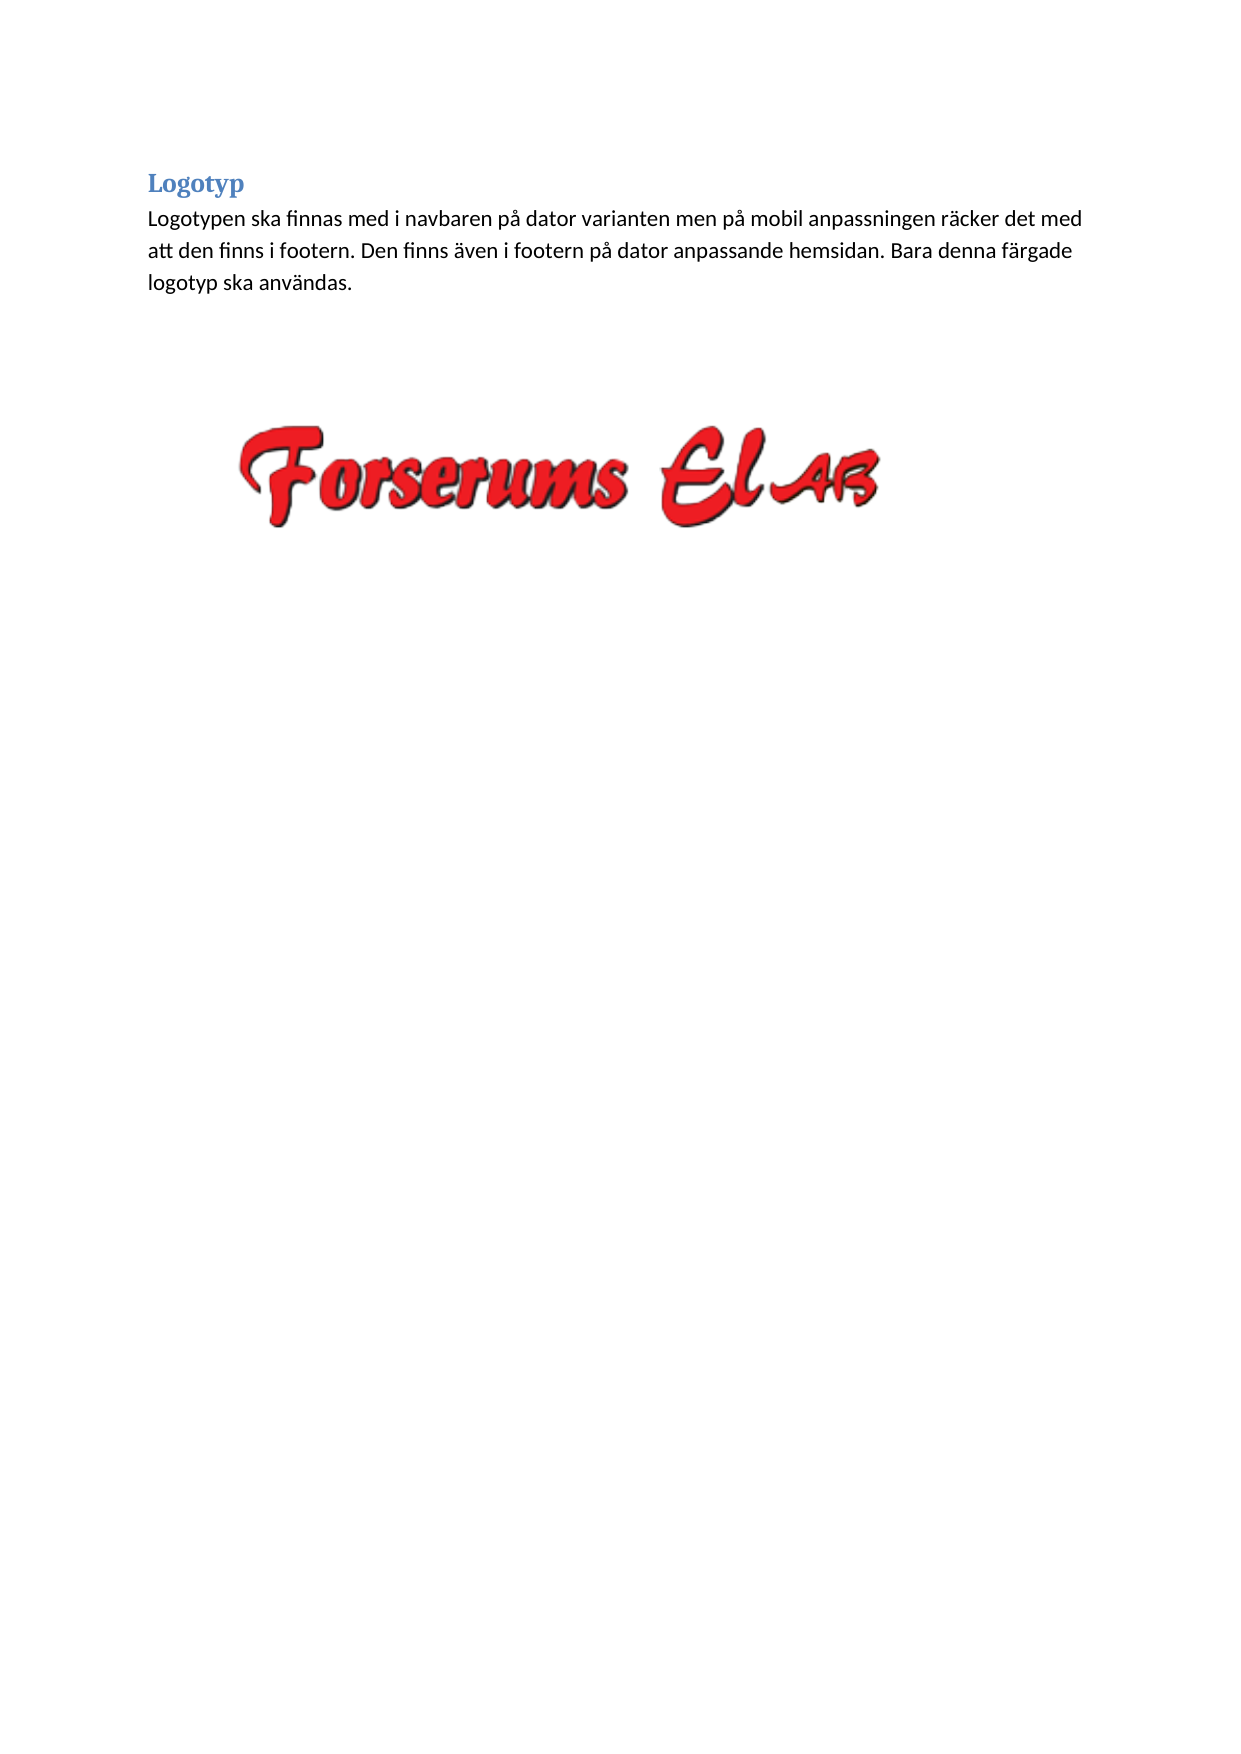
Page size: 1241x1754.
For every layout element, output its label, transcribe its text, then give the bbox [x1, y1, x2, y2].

text Logotypen ska finnas med i navbaren på dator varianten men på mobil anpassningen räcker det med att den finns i footern. Den finns även i footern på dator anpassande hemsidan. Bara denna färgade logotyp ska användas. [148, 204, 1093, 297]
subtitle Logotyp [148, 168, 1093, 199]
picture [224, 349, 898, 620]
